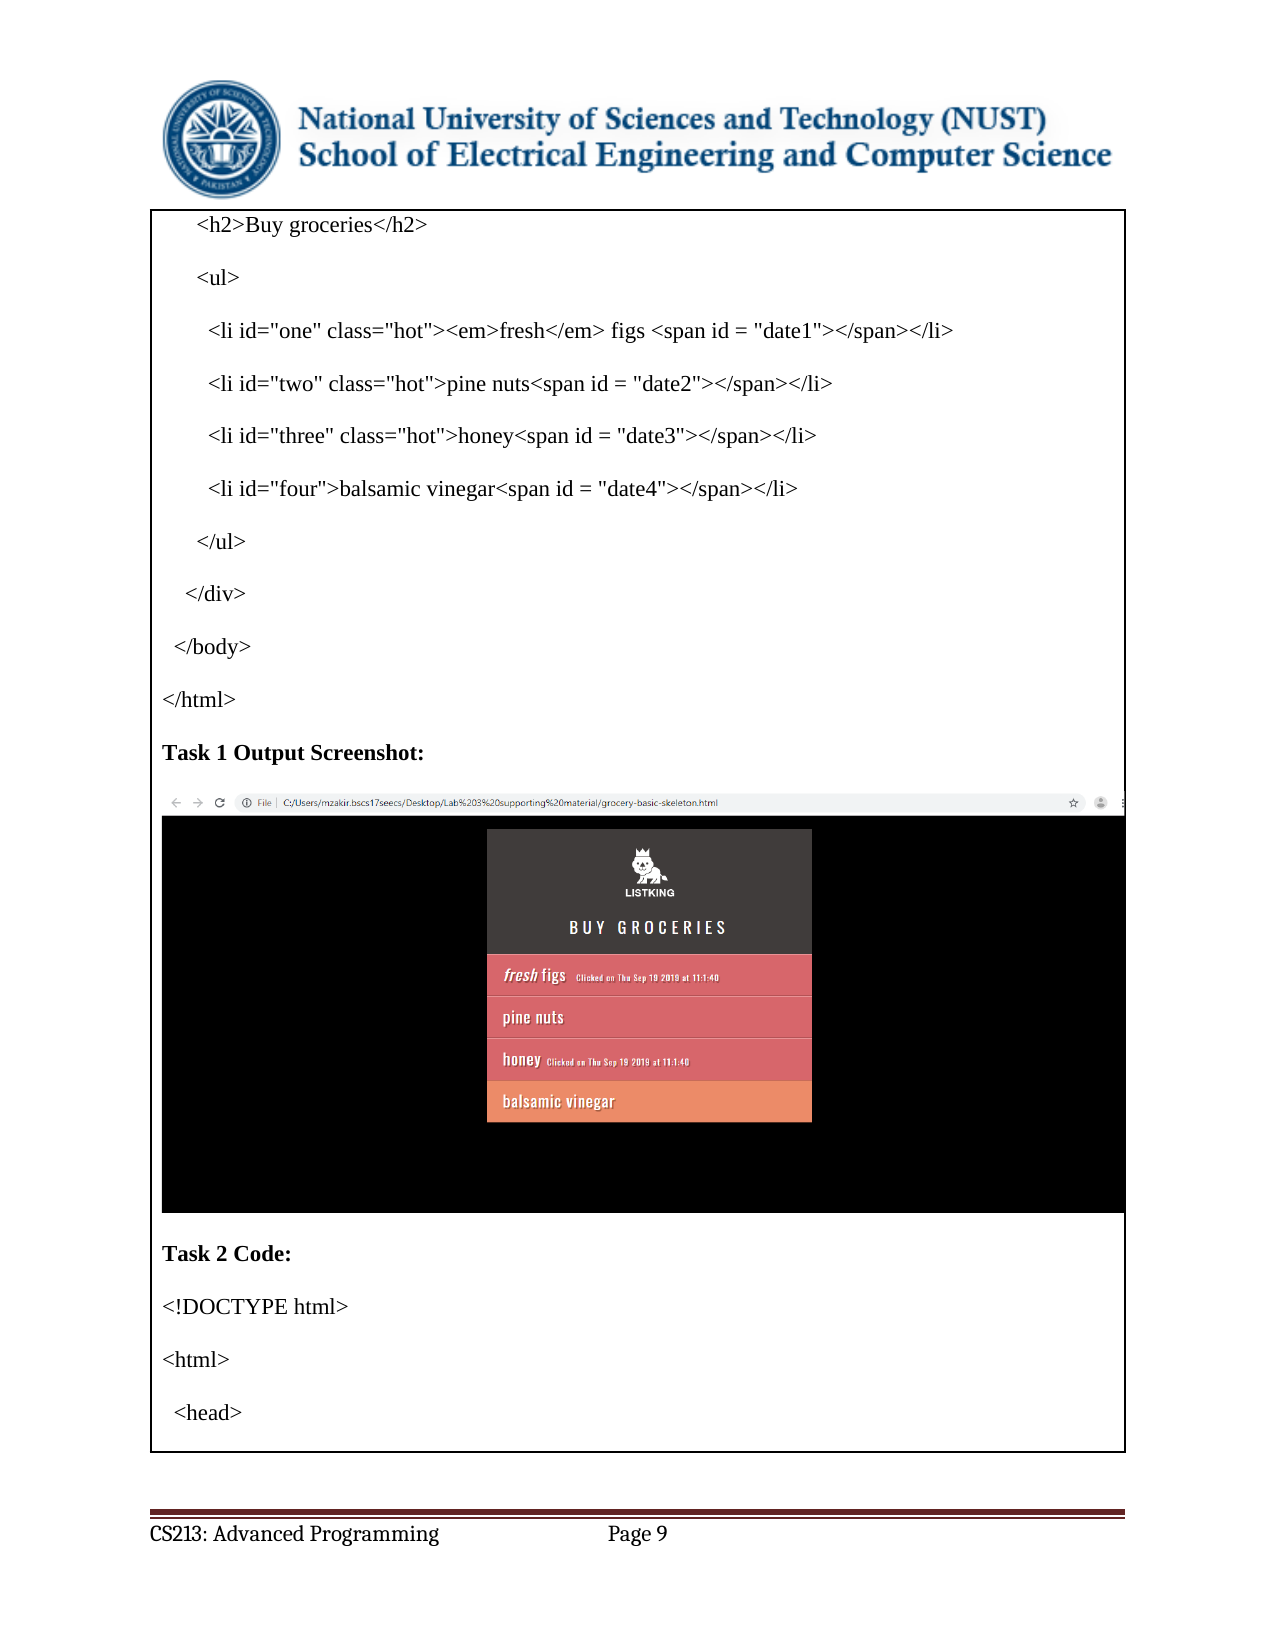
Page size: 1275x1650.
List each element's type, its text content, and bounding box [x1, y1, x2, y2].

picture [150, 75, 1125, 209]
picture [161, 791, 1125, 1213]
